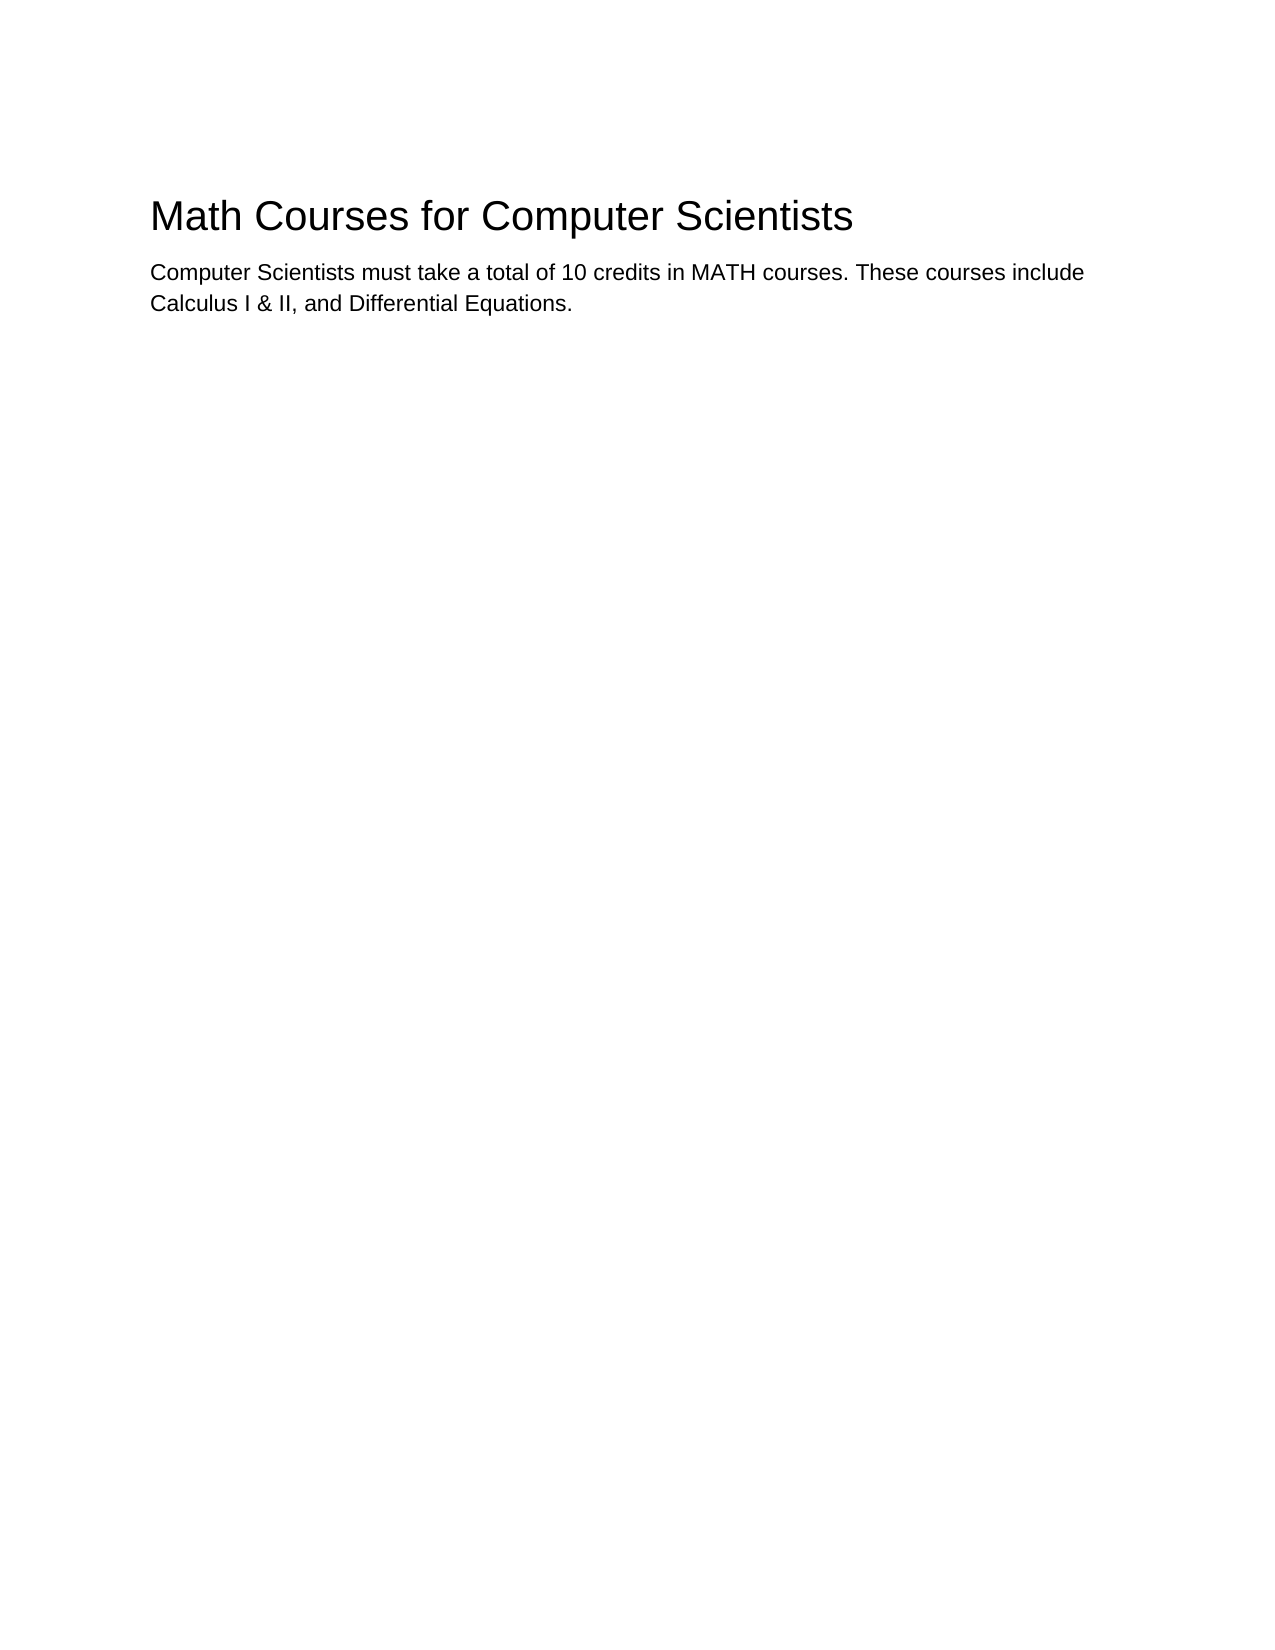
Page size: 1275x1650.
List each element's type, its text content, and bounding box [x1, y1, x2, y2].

text Computer Scientists must take a total of 10 credits in MATH courses. These courses include Calculus I & II, and Differential Equations. [150, 259, 1125, 316]
subtitle Math Courses for Computer Scientists [150, 192, 1125, 239]
